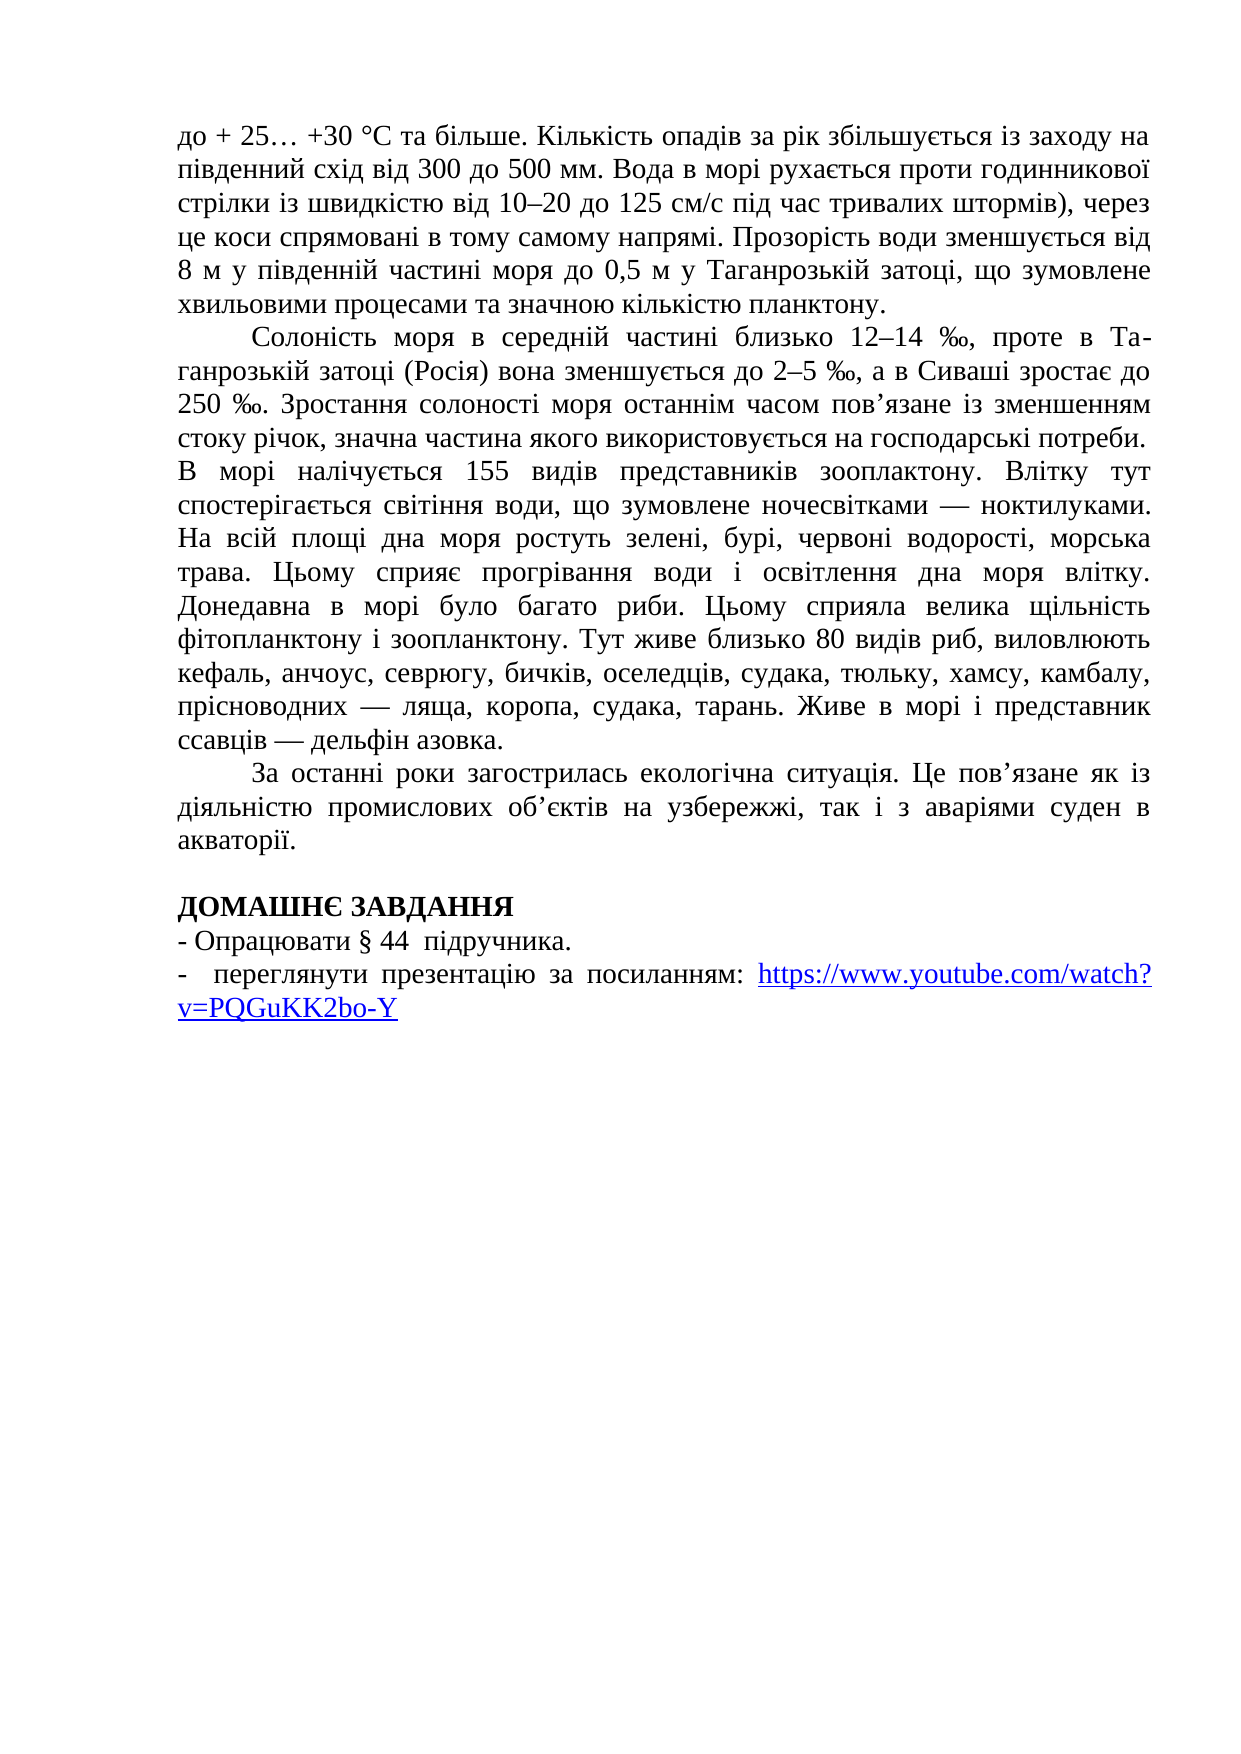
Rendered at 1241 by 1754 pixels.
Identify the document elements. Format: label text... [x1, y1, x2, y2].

text В морі налічується 155 видів представників зооплактону. Влітку тут спостерігається світіння води, що зумовлене ночесвітками — ноктилуками. На всій площі дна моря ростуть зелені, бурі, червоні водорості, морська трава. Цьому сприяє прогрівання води і освітлення дна моря влітку. Донедавна в морі було багато риби. Цьому сприяла велика щільність фітопланктону і зоопланктону. Тут живе близько 80 видів риб, виловлюють кефаль, анчоус, севрюгу, бичків, оселедців, судака, тюльку, хамсу, камбалу, прісноводних — ляща, коропа, судака, тарань. Живе в морі і представник ссавців — дельфін азовка. [177, 453, 1152, 755]
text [177, 118, 1152, 319]
text - переглянути презентацію за посиланням: https://www.youtube.com/watch?v=PQGuKK2bo-Y [177, 957, 1152, 1024]
text - Опрацювати § 44 підручника. [177, 923, 1152, 957]
text За останні роки загострилась екологічна ситуація. Це пов’язане як із діяльністю промислових об’єктів на узбережжі, так і з аваріями суден в акваторії. [177, 755, 1152, 856]
text Солоність моря в середній частині близько 12–14 ‰, проте в Таганрозькій затоці (Росія) вона зменшується до 2–5 ‰, а в Сиваші зростає до 250 ‰. Зростання солоності моря останнім часом пов’язане із зменшенням стоку річок, значна частина якого використовується на господарські потреби. [177, 319, 1152, 453]
text ДОМАШНЄ ЗАВДАННЯ [177, 889, 1152, 923]
